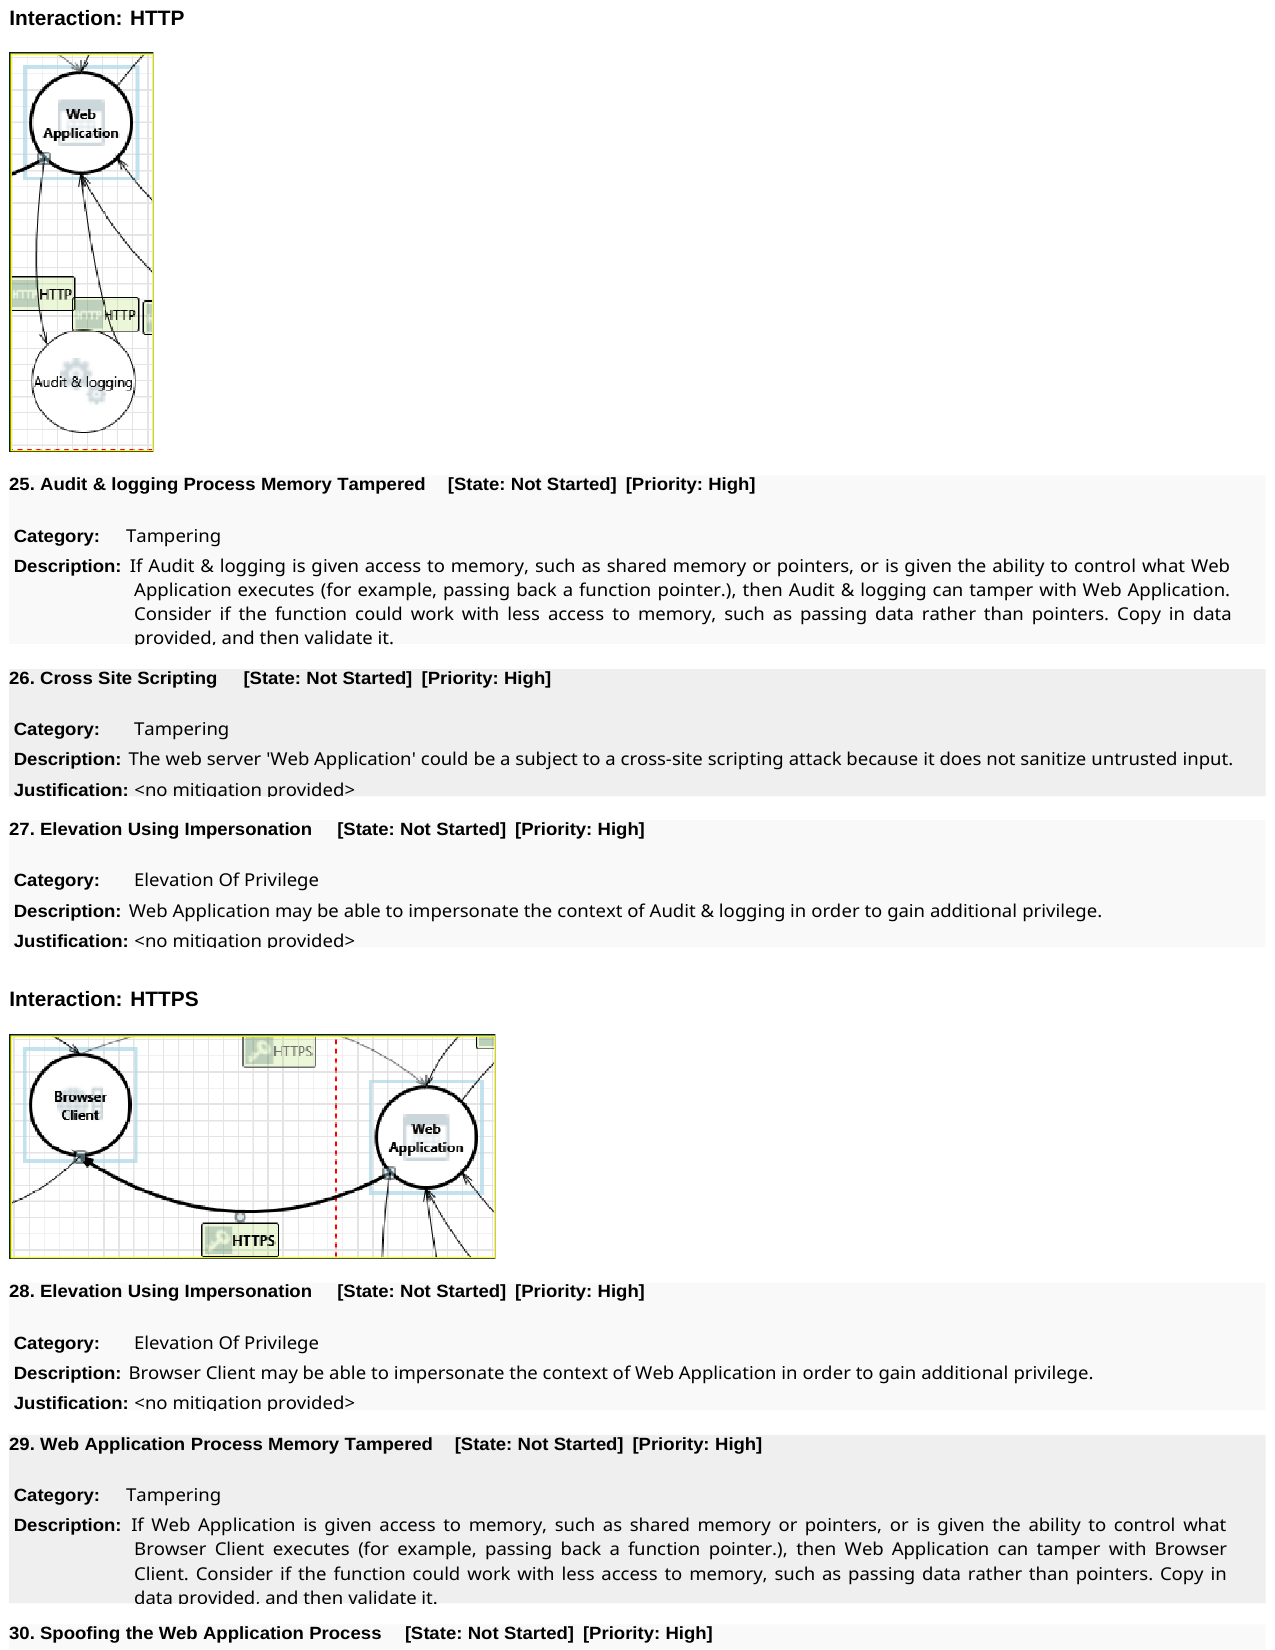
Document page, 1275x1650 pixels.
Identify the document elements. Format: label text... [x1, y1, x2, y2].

picture [9, 1034, 496, 1259]
text Interaction: HTTPS [9, 987, 1275, 1011]
picture [9, 52, 154, 452]
text Interaction: HTTP [9, 6, 1275, 30]
